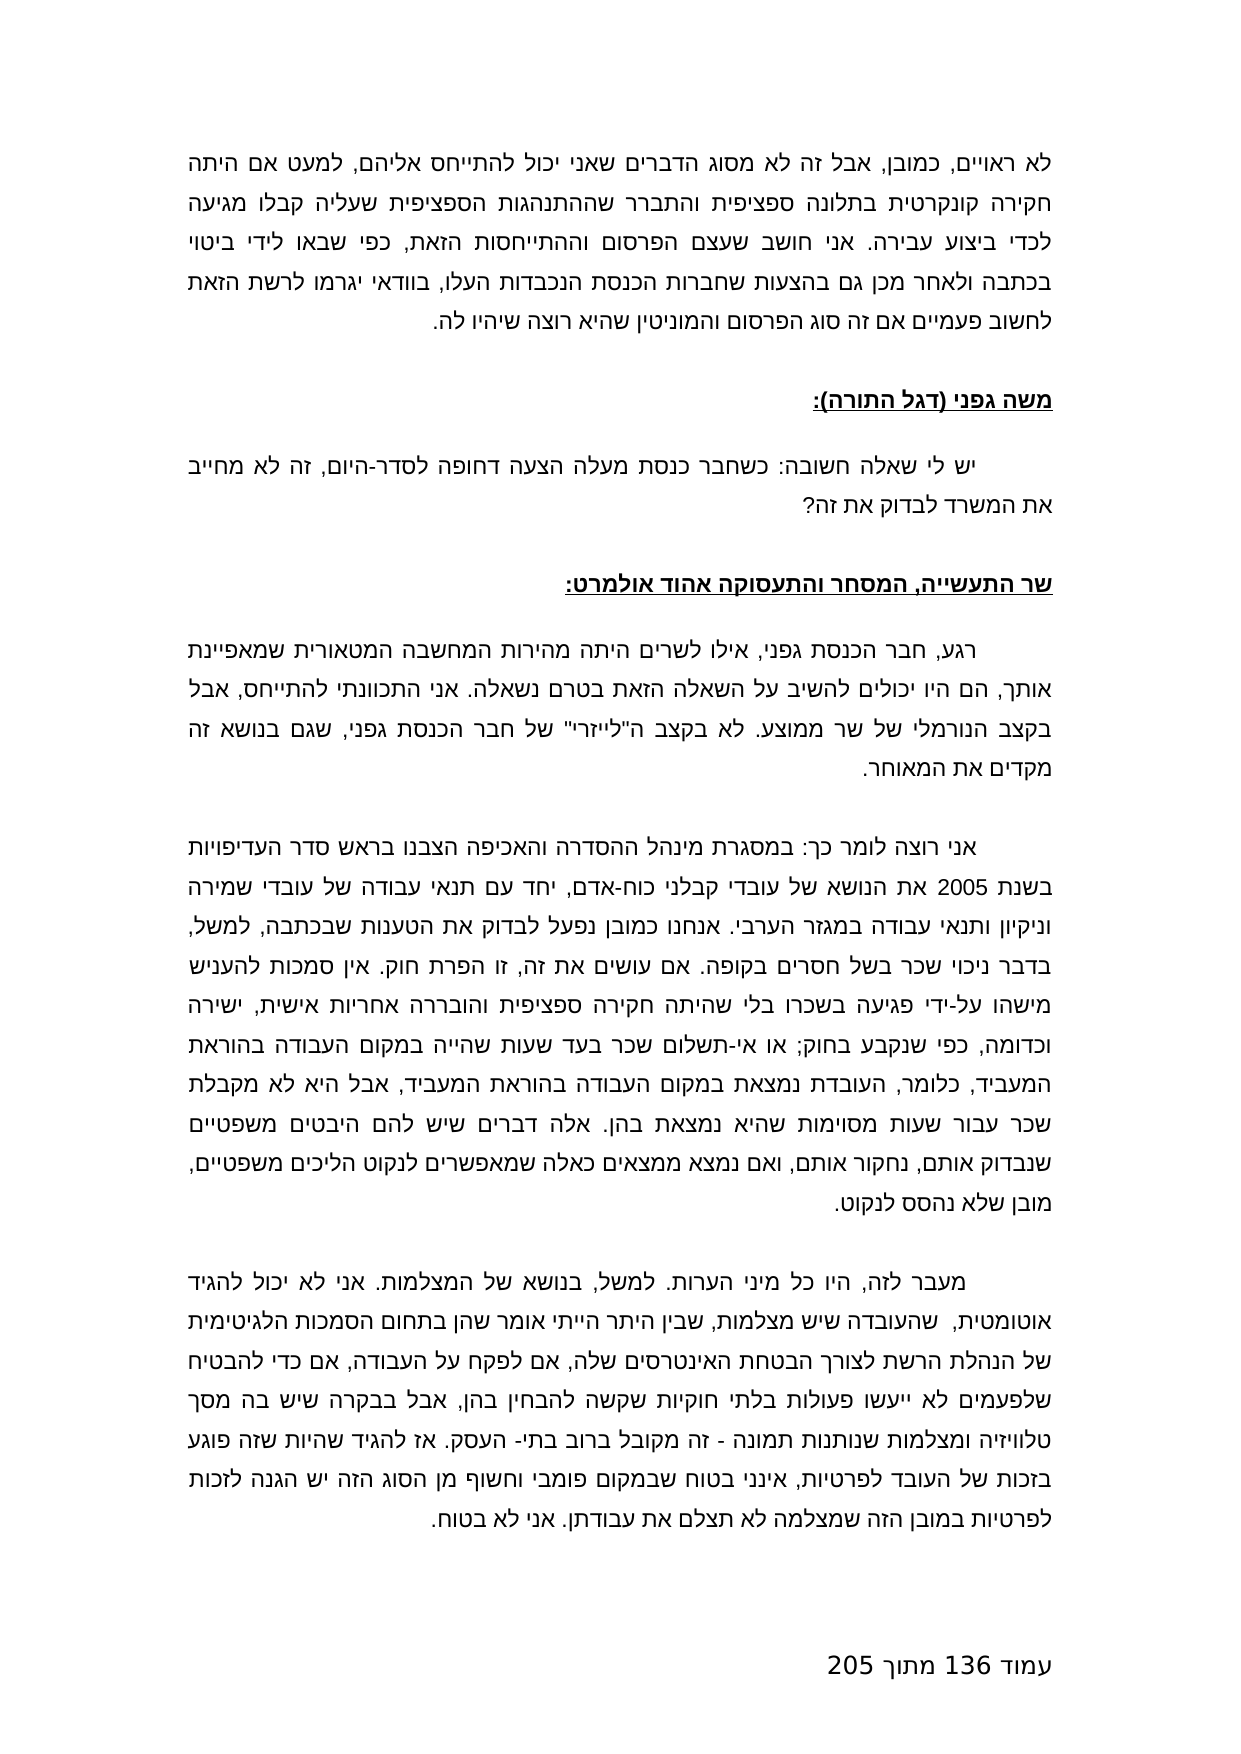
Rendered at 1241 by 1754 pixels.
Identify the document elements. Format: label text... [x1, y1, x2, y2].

text יש לי שאלה חשובה: כשחבר כנסת מעלה הצעה דחופה לסדר-היום, זה לא מחייב את המשרד לבדוק את זה? [187, 453, 1053, 518]
text מעבר לזה, היו כל מיני הערות. למשל, בנושא של המצלמות. אני לא יכול להגיד אוטומטית, שהעובדה שיש מצלמות, שבין היתר הייתי אומר שהן בתחום הסמכות הלגיטימית של הנהלת הרשת לצורך הבטחת האינטרסים שלה, אם לפקח על העבודה, אם כדי להבטיח שלפעמים לא ייעשו פעולות בלתי חוקיות שקשה להבחין בהן, אבל בבקרה שיש בה מסך טלוויזיה ומצלמות שנותנות תמונה - זה מקובל ברוב בתי- העסק. אז להגיד שהיות שזה פוגע בזכות של העובד לפרטיות, אינני בטוח שבמקום פומבי וחשוף מן הסוג הזה יש הגנה לזכות לפרטיות במובן הזה שמצלמה לא תצלם את עבודתן. אני לא בטוח. [187, 1269, 1053, 1532]
text משה גפני (דגל התורה): [187, 387, 1053, 413]
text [187, 150, 1053, 334]
text שר התעשייה, המסחר והתעסוקה אהוד אולמרט: [187, 571, 1053, 597]
text אני רוצה לומר כך: במסגרת מינהל ההסדרה והאכיפה הצבנו בראש סדר העדיפויות בשנת 2005 את הנושא של עובדי קבלני כוח-אדם, יחד עם תנאי עבודה של עובדי שמירה וניקיון ותנאי עבודה במגזר הערבי. אנחנו כמובן נפעל לבדוק את הטענות שבכתבה, למשל, בדבר ניכוי שכר בשל חסרים בקופה. אם עושים את זה, זו הפרת חוק. אין סמכות להעניש מישהו על-ידי פגיעה בשכרו בלי שהיתה חקירה ספציפית והובררה אחריות אישית, ישירה וכדומה, כפי שנקבע בחוק; או אי-תשלום שכר בעד שעות שהייה במקום העבודה בהוראת המעביד, כלומר, העובדת נמצאת במקום העבודה בהוראת המעביד, אבל היא לא מקבלת שכר עבור שעות מסוימות שהיא נמצאת בהן. אלה דברים שיש להם היבטים משפטיים שנבדוק אותם, נחקור אותם, ואם נמצא ממצאים כאלה שמאפשרים לנקוט הליכים משפטיים, מובן שלא נהסס לנקוט. [187, 834, 1053, 1216]
text רגע, חבר הכנסת גפני, אילו לשרים היתה מהירות המחשבה המטאורית שמאפיינת אותך, הם היו יכולים להשיב על השאלה הזאת בטרם נשאלה. אני התכוונתי להתייחס, אבל בקצב הנורמלי של שר ממוצע. לא בקצב ה"לייזרי" של חבר הכנסת גפני, שגם בנושא זה מקדים את המאוחר. [187, 637, 1053, 782]
